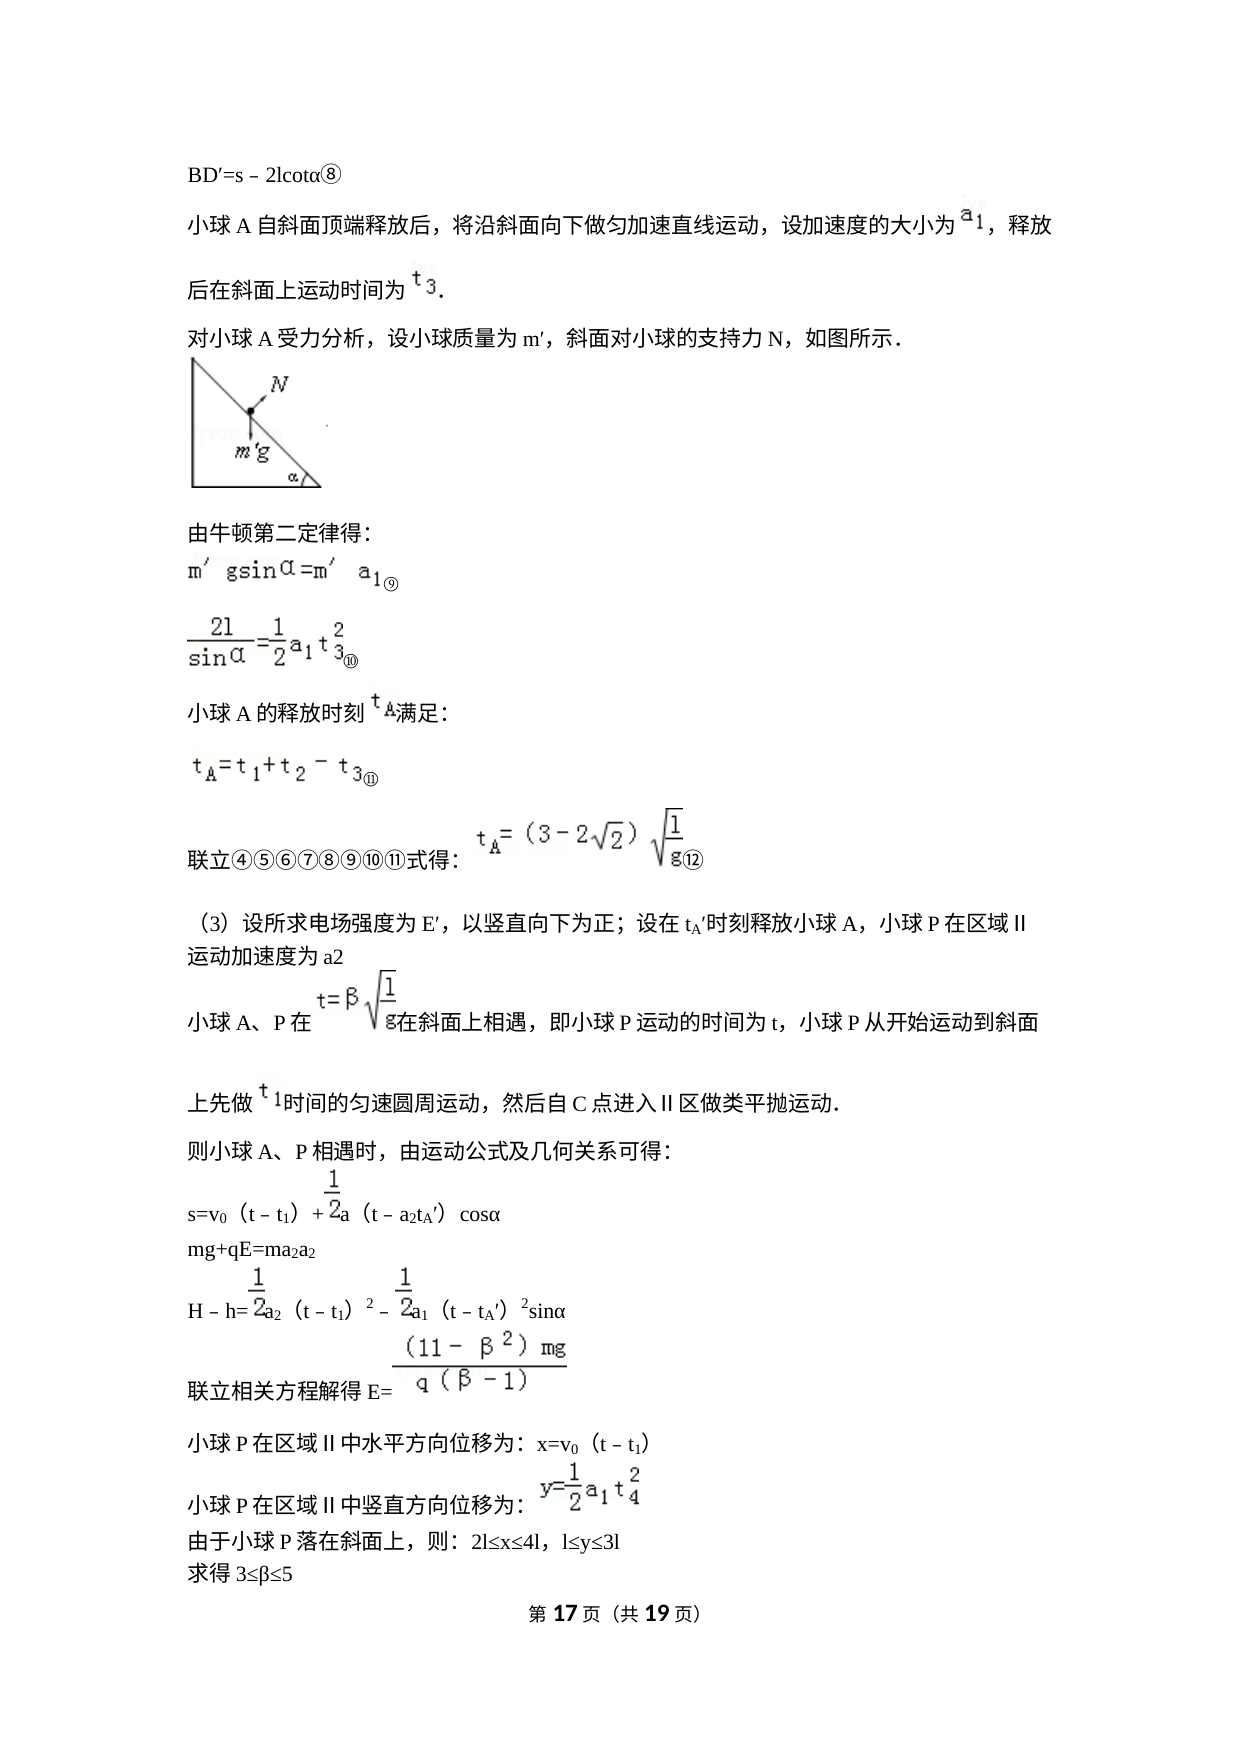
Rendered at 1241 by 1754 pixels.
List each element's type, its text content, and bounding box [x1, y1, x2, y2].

picture [253, 1068, 284, 1111]
text s=v0（t﹣t1）+a（t﹣a2tA′）cosα [187, 1166, 1053, 1231]
text 联立相关方程解得E= [187, 1328, 1053, 1426]
text 小球A、P在在斜面上相遇，即小球P运动的时间为t，小球P从开始运动到斜面上先做时间的匀速圆周运动，然后自C点进入Ⅱ区做类平抛运动． [187, 971, 1053, 1133]
text ⑩ [187, 613, 1053, 678]
picture [248, 1263, 265, 1319]
text 小球A自斜面顶端释放后，将沿斜面向下做匀加速直线运动，设加速度的大小为，释放后在斜面上运动时间为． [187, 191, 1053, 321]
text ⑨ [187, 548, 1053, 613]
text BD′=s﹣2lcotα⑧ [187, 158, 1053, 191]
text 联立④⑤⑥⑦⑧⑨⑩⑪式得：⑫ [187, 808, 1053, 906]
picture [395, 1263, 412, 1319]
text 则小球A、P相遇时，由运动公式及几何关系可得： [187, 1133, 1053, 1166]
picture [536, 1458, 639, 1514]
picture [406, 255, 437, 299]
text H﹣h=a2（t﹣t1）2﹣a1（t﹣tA′）2sinα [187, 1263, 1053, 1328]
picture [365, 678, 396, 721]
text （3）设所求电场强度为E′，以竖直向下为正；设在tA′时刻释放小球A，小球P在区域Ⅱ运动加速度为a2 [187, 906, 1053, 971]
picture [311, 970, 396, 1031]
text 小球P在区域Ⅱ中水平方向位移为：x=v0（t﹣t1） [187, 1426, 1053, 1458]
text 求得3≤β≤5 [187, 1556, 1053, 1588]
picture [471, 808, 683, 868]
picture [187, 353, 328, 488]
picture [955, 190, 986, 234]
picture [187, 743, 363, 786]
picture [187, 613, 343, 669]
text 对小球A受力分析，设小球质量为m′，斜面对小球的支持力N，如图所示． [187, 321, 1053, 353]
text mg+qE=ma2a2 [187, 1231, 1053, 1263]
text 由牛顿第二定律得： [187, 516, 1053, 548]
text ⑪ [187, 743, 1053, 808]
picture [187, 548, 383, 591]
text 小球P在区域Ⅱ中竖直方向位移为： [187, 1458, 1053, 1523]
text 小球A的释放时刻满足： [187, 678, 1053, 743]
picture [324, 1165, 340, 1221]
picture [392, 1328, 567, 1399]
text 由于小球P落在斜面上，则：2l≤x≤4l，l≤y≤3l [187, 1523, 1053, 1556]
